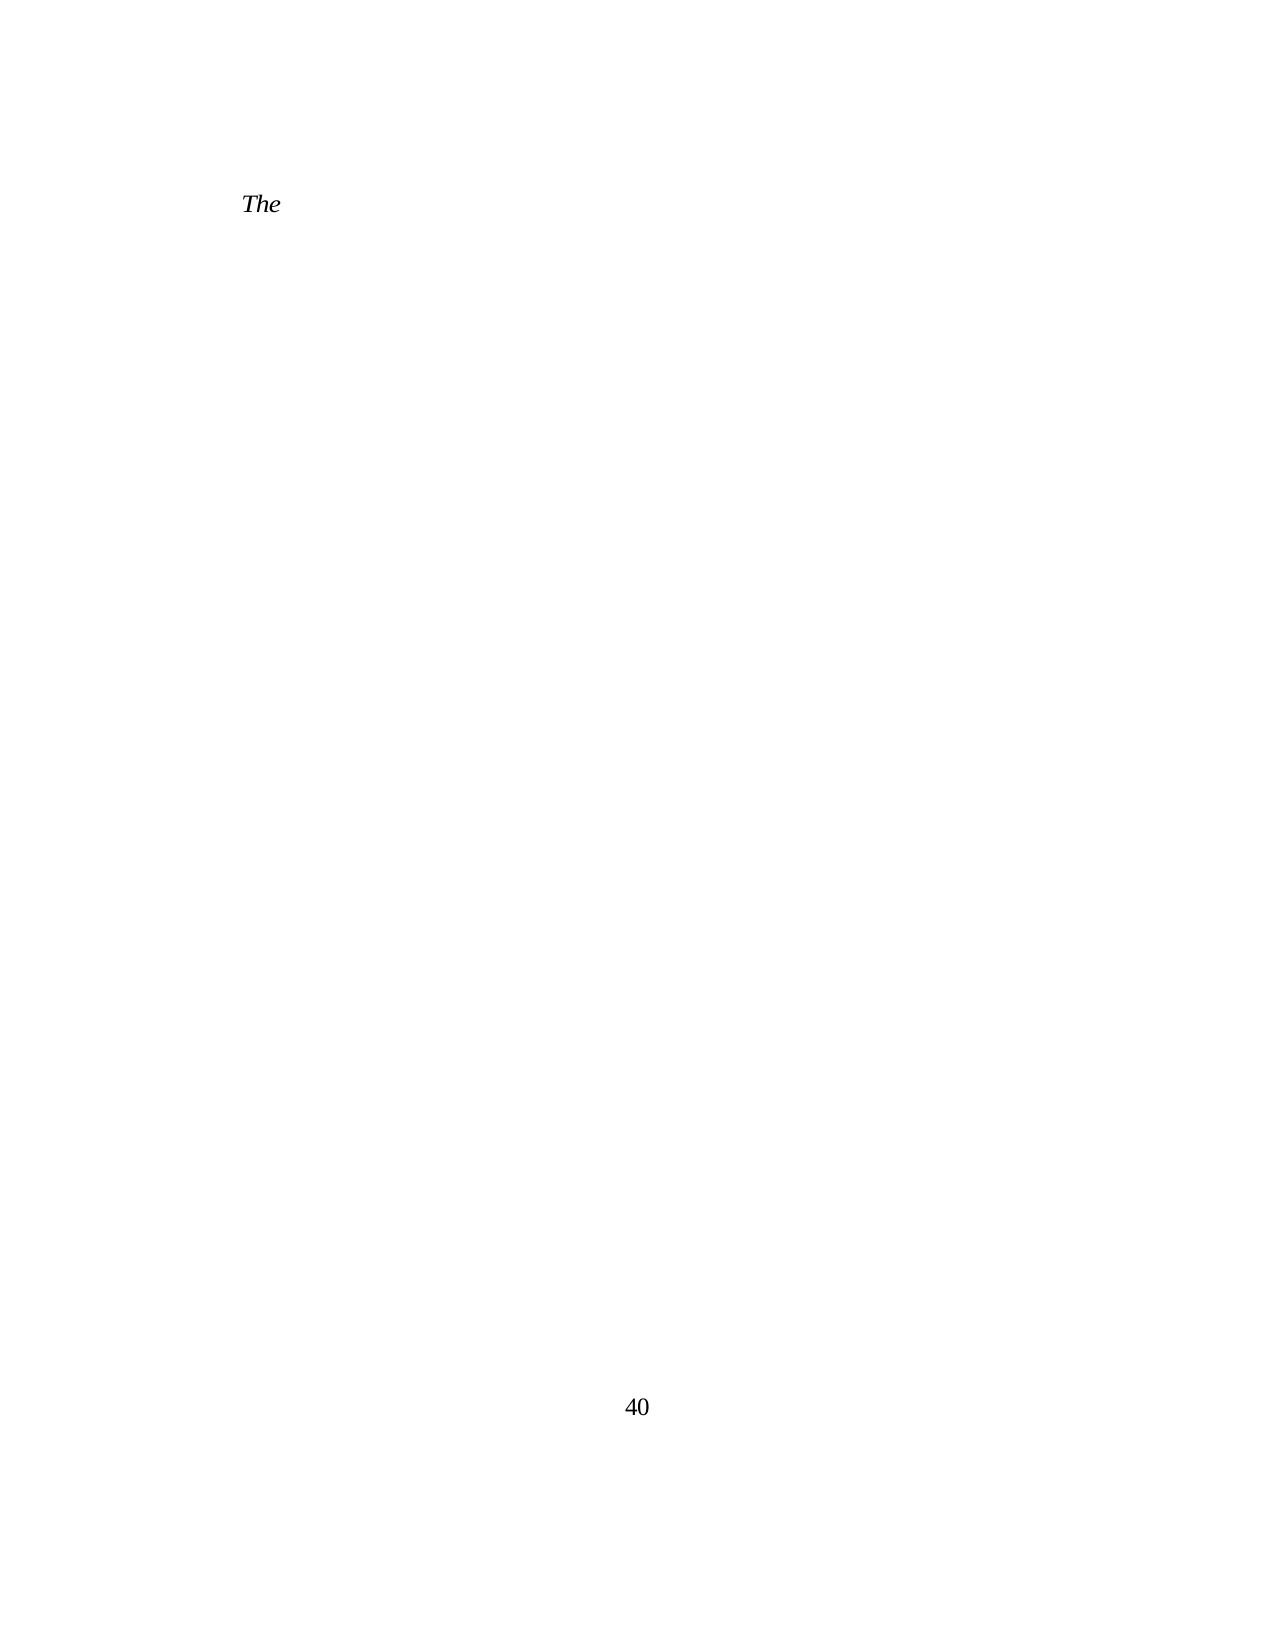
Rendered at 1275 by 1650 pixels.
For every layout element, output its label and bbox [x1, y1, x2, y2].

text [191, 189, 1084, 218]
